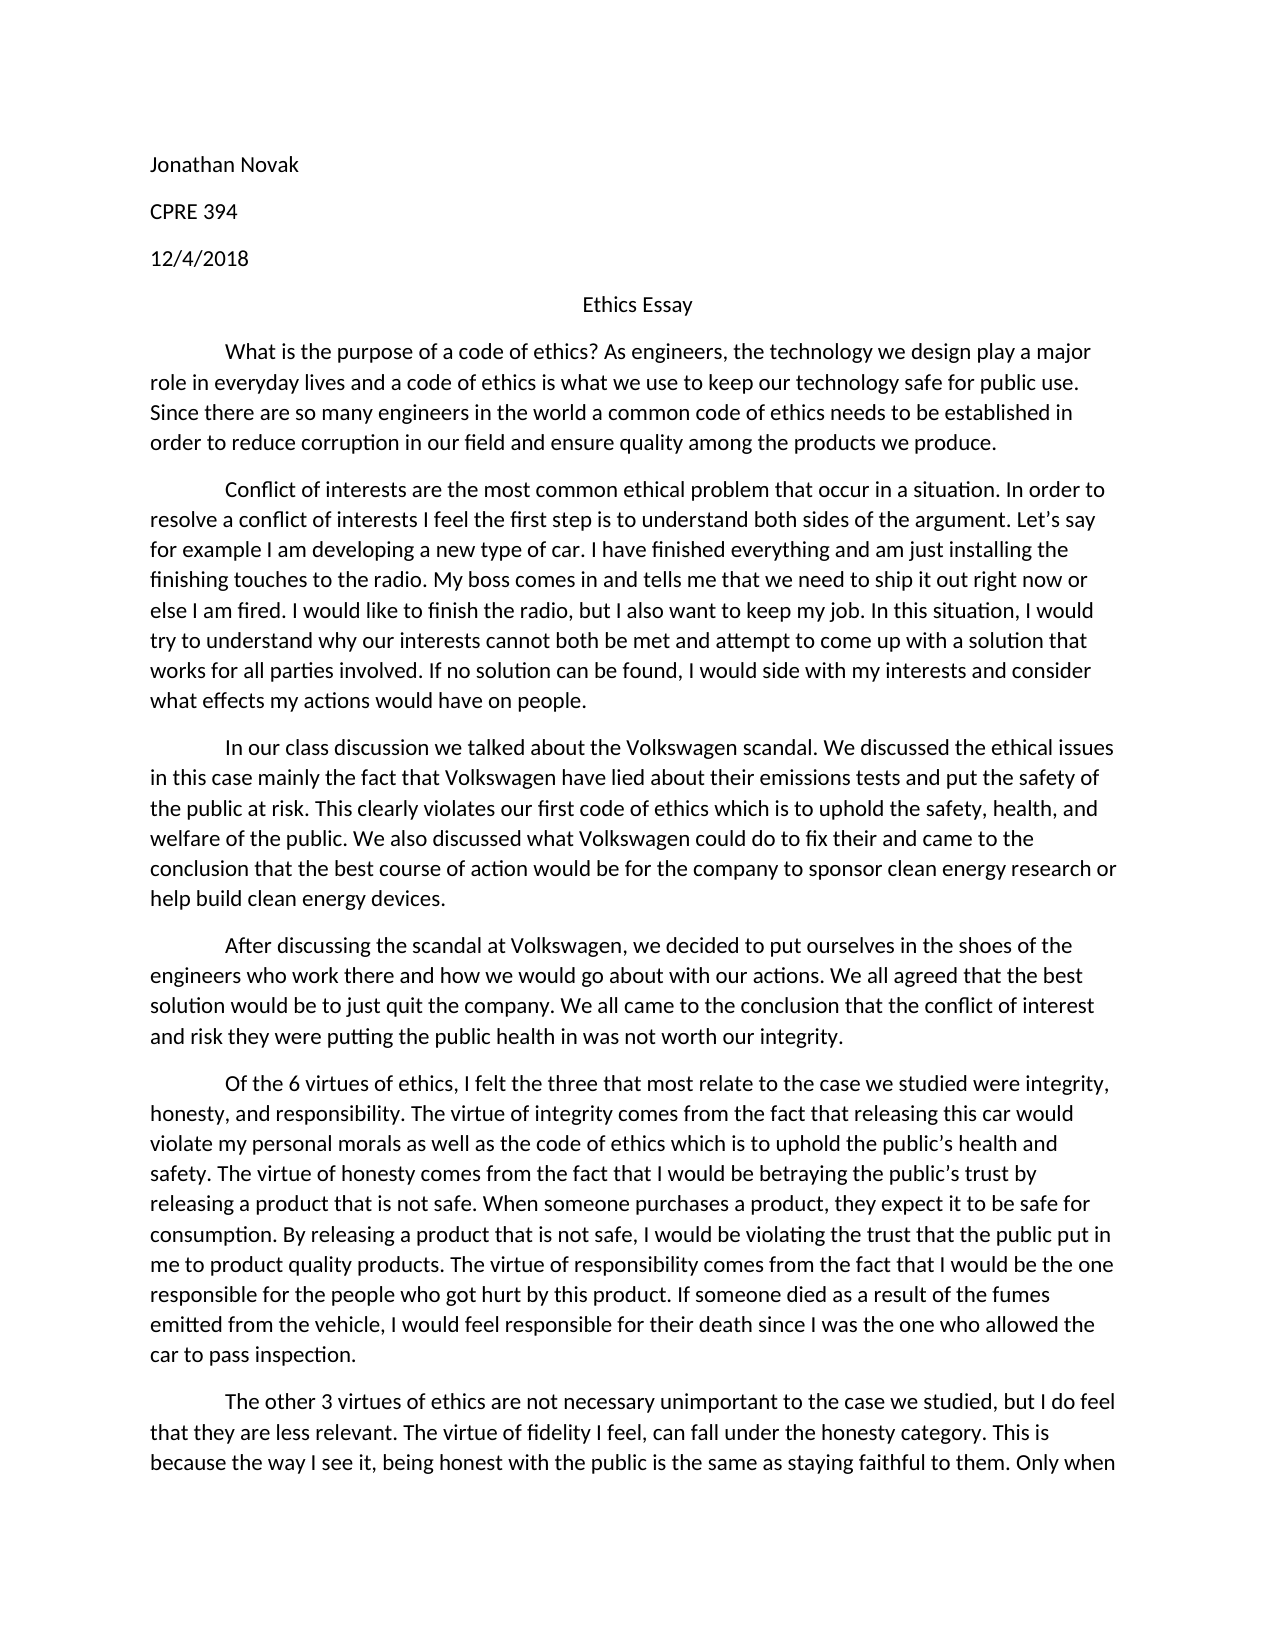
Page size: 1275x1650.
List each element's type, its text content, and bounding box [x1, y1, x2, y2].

text Jonathan Novak [150, 150, 1125, 178]
text CPRE 394 [150, 197, 1125, 225]
text In our class discussion we talked about the Volkswagen scandal. We discussed the ethical issues in this case mainly the fact that Volkswagen have lied about their emissions tests and put the safety of the public at risk. This clearly violates our first code of ethics which is to uphold the safety, health, and welfare of the public. We also discussed what Volkswagen could do to fix their and came to the conclusion that the best course of action would be for the company to sponsor clean energy research or help build clean energy devices. [150, 733, 1125, 912]
text Conflict of interests are the most common ethical problem that occur in a situation. In order to resolve a conflict of interests I feel the first step is to understand both sides of the argument. Let’s say for example I am developing a new type of car. I have finished everything and am just installing the finishing touches to the radio. My boss comes in and tells me that we need to ship it out right now or else I am fired. I would like to finish the radio, but I also want to keep my job. In this situation, I would try to understand why our interests cannot both be met and attempt to come up with a solution that works for all parties involved. If no solution can be found, I would side with my interests and consider what effects my actions would have on people. [150, 475, 1125, 714]
text Ethics Essay [150, 291, 1125, 319]
text Of the 6 virtues of ethics, I felt the three that most relate to the case we studied were integrity, honesty, and responsibility. The virtue of integrity comes from the fact that releasing this car would violate my personal morals as well as the code of ethics which is to uphold the public’s health and safety. The virtue of honesty comes from the fact that I would be betraying the public’s trust by releasing a product that is not safe. When someone purchases a product, they expect it to be safe for consumption. By releasing a product that is not safe, I would be violating the trust that the public put in me to product quality products. The virtue of responsibility comes from the fact that I would be the one responsible for the people who got hurt by this product. If someone died as a result of the fumes emitted from the vehicle, I would feel responsible for their death since I was the one who allowed the car to pass inspection. [150, 1069, 1125, 1369]
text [150, 1387, 1125, 1476]
text What is the purpose of a code of ethics? As engineers, the technology we design play a major role in everyday lives and a code of ethics is what we use to keep our technology safe for public use. Since there are so many engineers in the world a common code of ethics needs to be established in order to reduce corruption in our field and ensure quality among the products we produce. [150, 337, 1125, 456]
text After discussing the scandal at Volkswagen, we decided to put ourselves in the shoes of the engineers who work there and how we would go about with our actions. We all agreed that the best solution would be to just quit the company. We all came to the conclusion that the conflict of interest and risk they were putting the public health in was not worth our integrity. [150, 931, 1125, 1050]
text 12/4/2018 [150, 244, 1125, 272]
